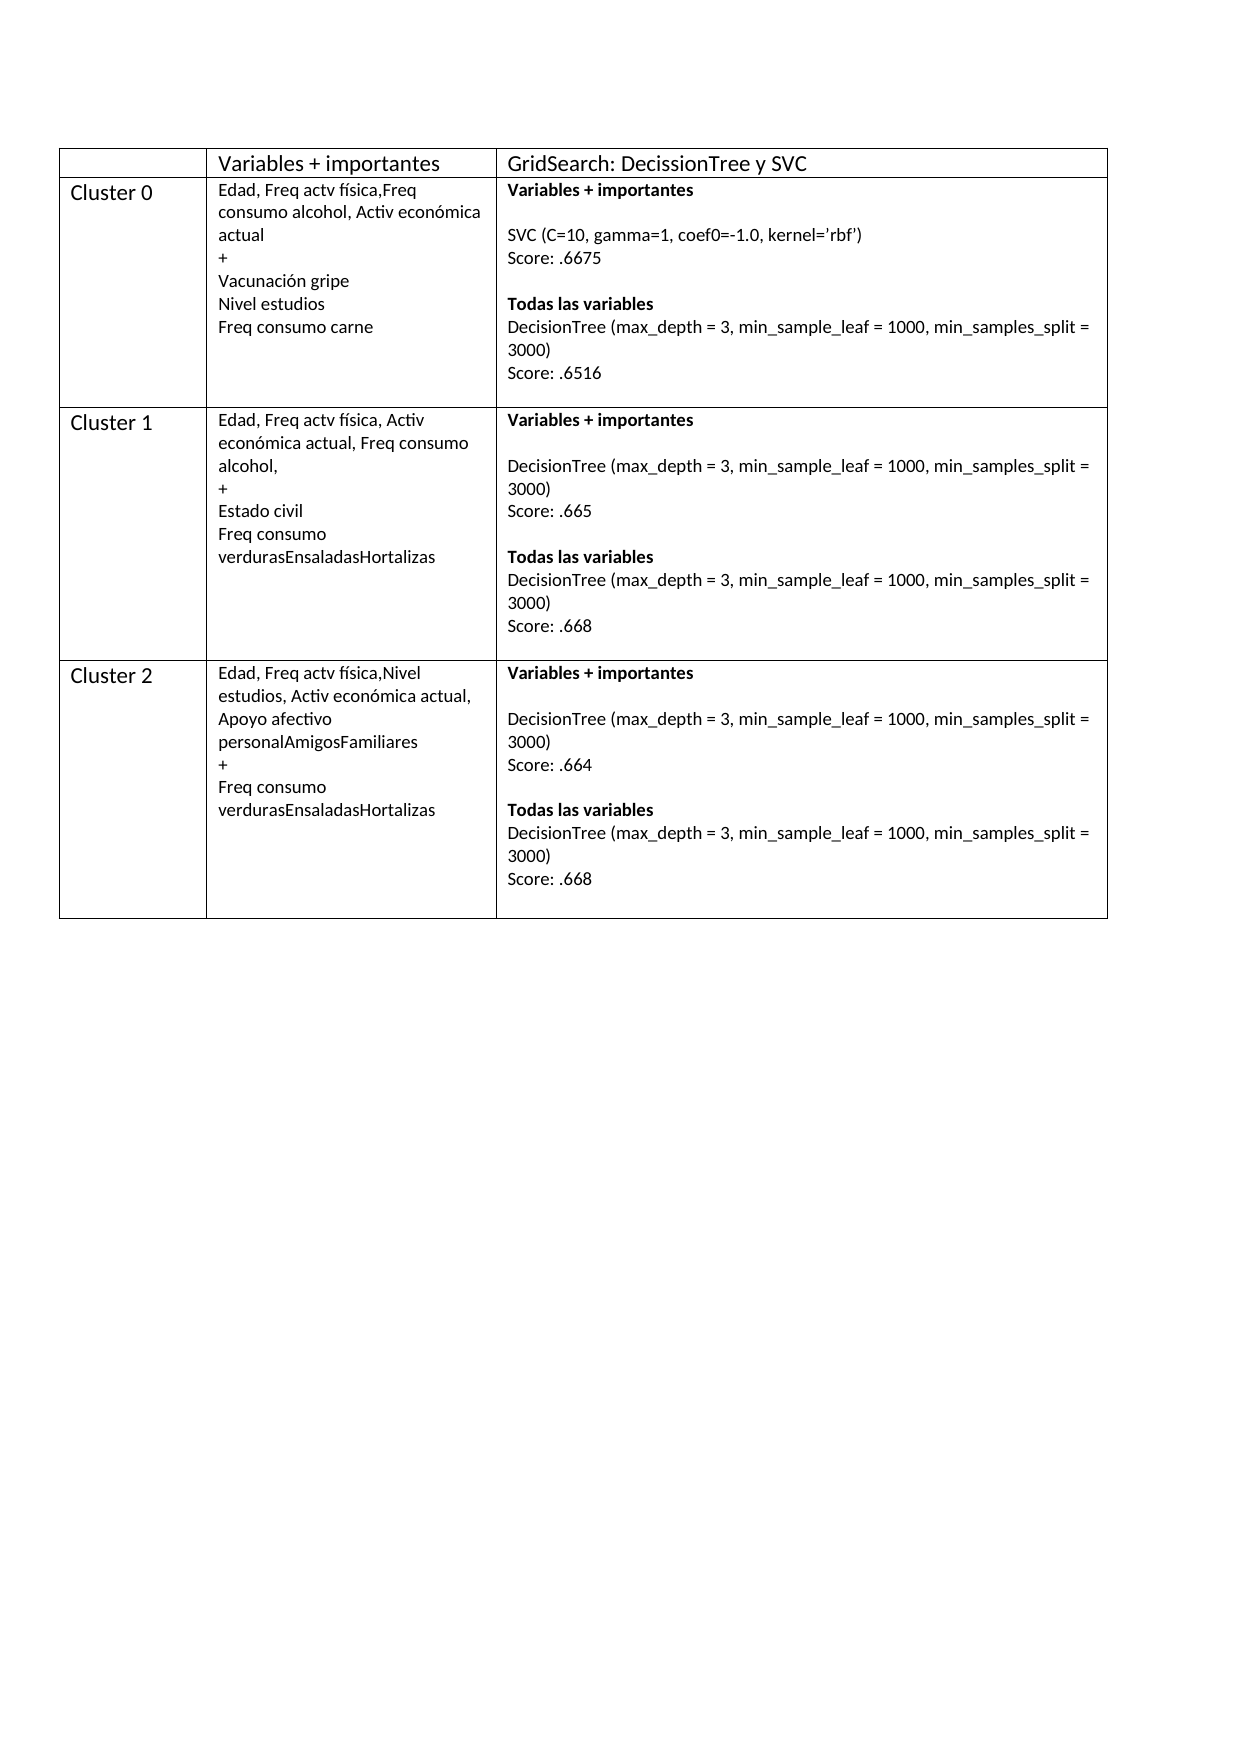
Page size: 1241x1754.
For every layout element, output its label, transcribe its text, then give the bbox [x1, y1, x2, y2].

table_cell Edad, Freq actv física, Activ económica actual, Freq consumo alcohol, + Estado civil Freq consumo verdurasEnsaladasHortalizas [207, 408, 496, 660]
table_cell Cluster 1 [60, 408, 206, 660]
table_cell Cluster 0 [60, 178, 206, 407]
table_cell Variables + importantes DecisionTree (max_depth = 3, min_sample_leaf = 1000, min_samples_split = 3000) Score: .664 Todas las variables DecisionTree (max_depth = 3, min_sample_leaf = 1000, min_samples_split = 3000) Score: .668 [497, 661, 1107, 918]
table_header [60, 149, 206, 177]
table_cell Cluster 2 [60, 661, 206, 918]
table_header Variables + importantes [207, 149, 496, 177]
table_cell Variables + importantes SVC (C=10, gamma=1, coef0=-1.0, kernel=’rbf’) Score: .6675 Todas las variables DecisionTree (max_depth = 3, min_sample_leaf = 1000, min_samples_split = 3000) Score: .6516 [497, 178, 1107, 407]
table_cell Edad, Freq actv física,Freq consumo alcohol, Activ económica actual + Vacunación gripe Nivel estudios Freq consumo carne [207, 178, 496, 407]
table_cell Variables + importantes DecisionTree (max_depth = 3, min_sample_leaf = 1000, min_samples_split = 3000) Score: .665 Todas las variables DecisionTree (max_depth = 3, min_sample_leaf = 1000, min_samples_split = 3000) Score: .668 [497, 408, 1107, 660]
table_cell Edad, Freq actv física,Nivel estudios, Activ económica actual, Apoyo afectivo personalAmigosFamiliares + Freq consumo verdurasEnsaladasHortalizas [207, 661, 496, 918]
table_header GridSearch: DecissionTree y SVC [497, 149, 1107, 177]
